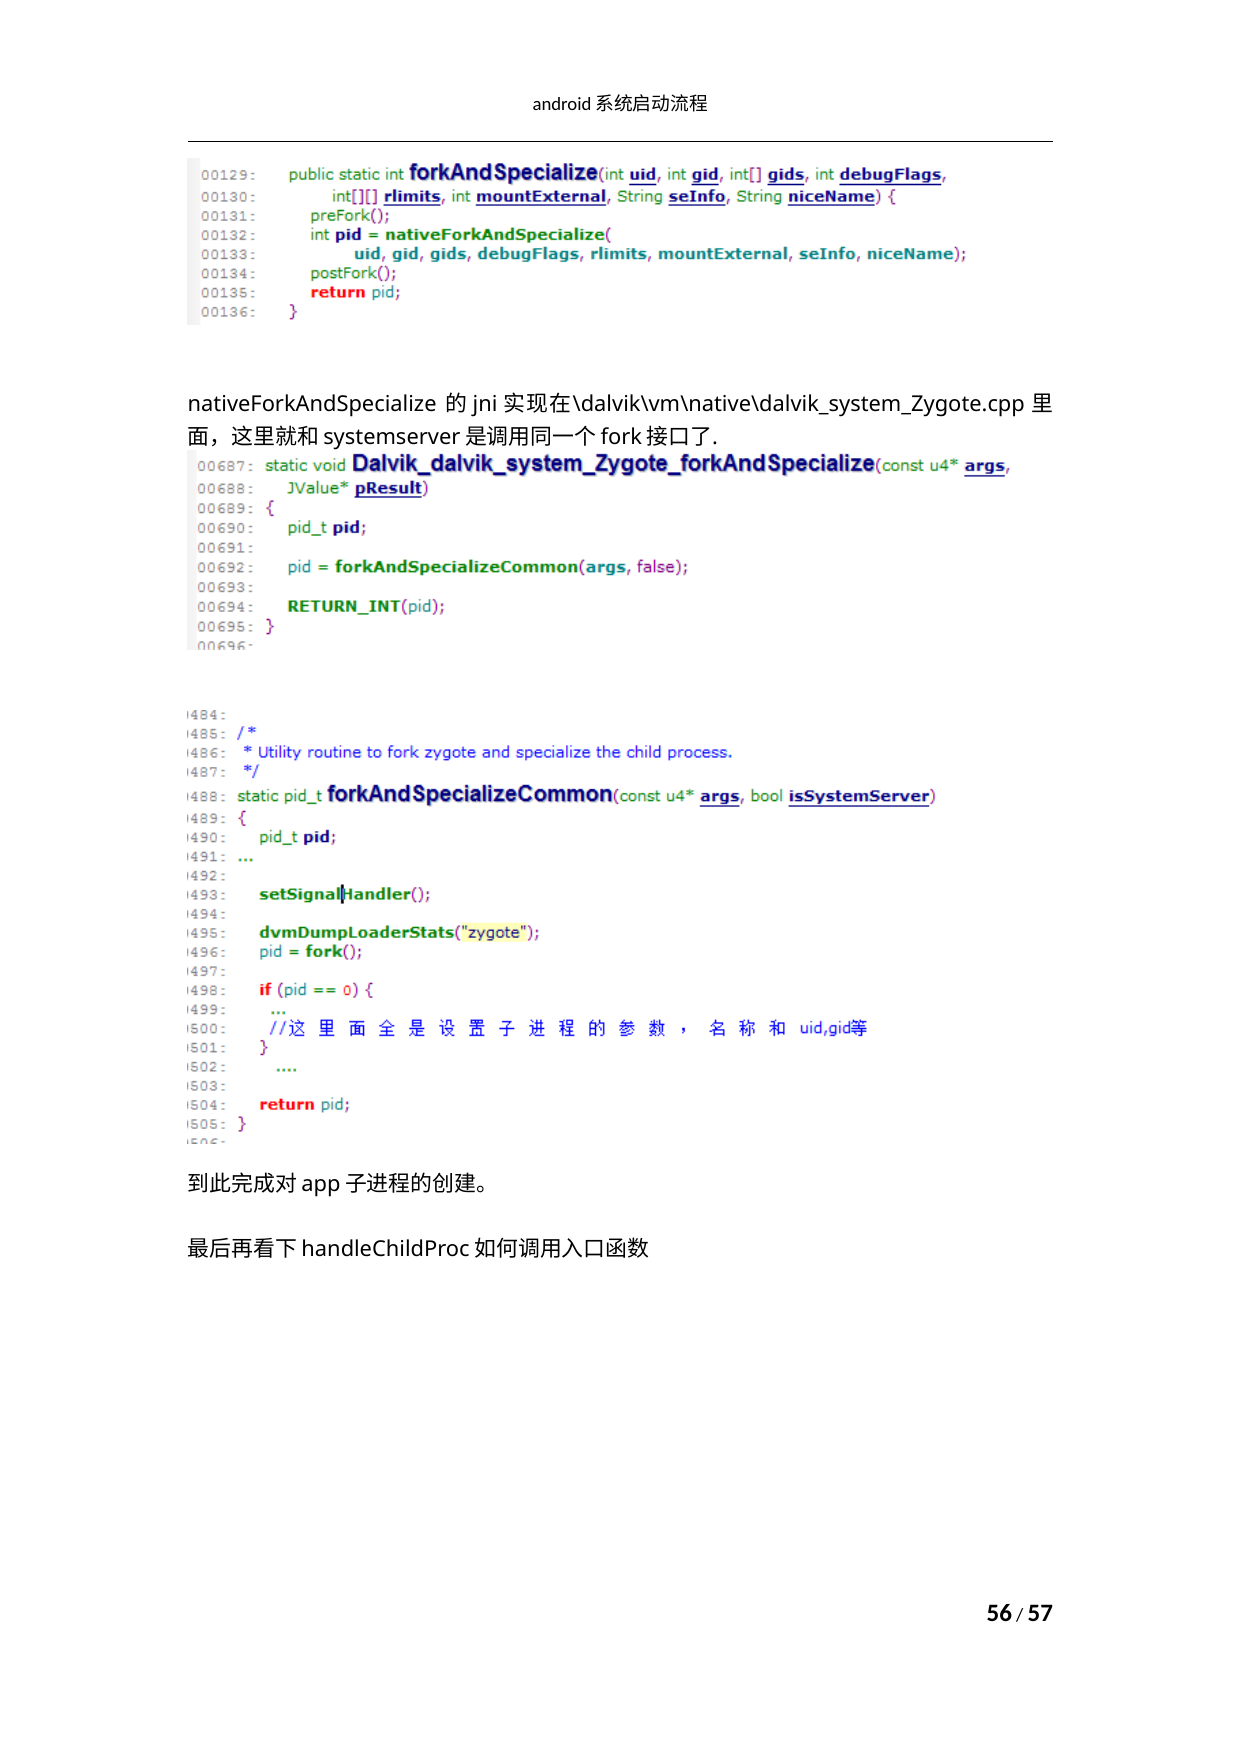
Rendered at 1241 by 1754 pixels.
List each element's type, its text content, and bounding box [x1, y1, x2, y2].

text 最后再看下handleChildProc如何调用入口函数 [187, 1231, 1053, 1263]
text nativeForkAndSpecialize 的jni实现在\dalvik\vm\native\dalvik_system_Zygote.cpp里面，这里就和systemserver是调用同一个fork接口了. [187, 386, 1053, 450]
picture [187, 158, 1054, 325]
picture [187, 710, 988, 1144]
text 到此完成对app子进程的创建。 [187, 1166, 1053, 1198]
picture [187, 450, 1054, 650]
